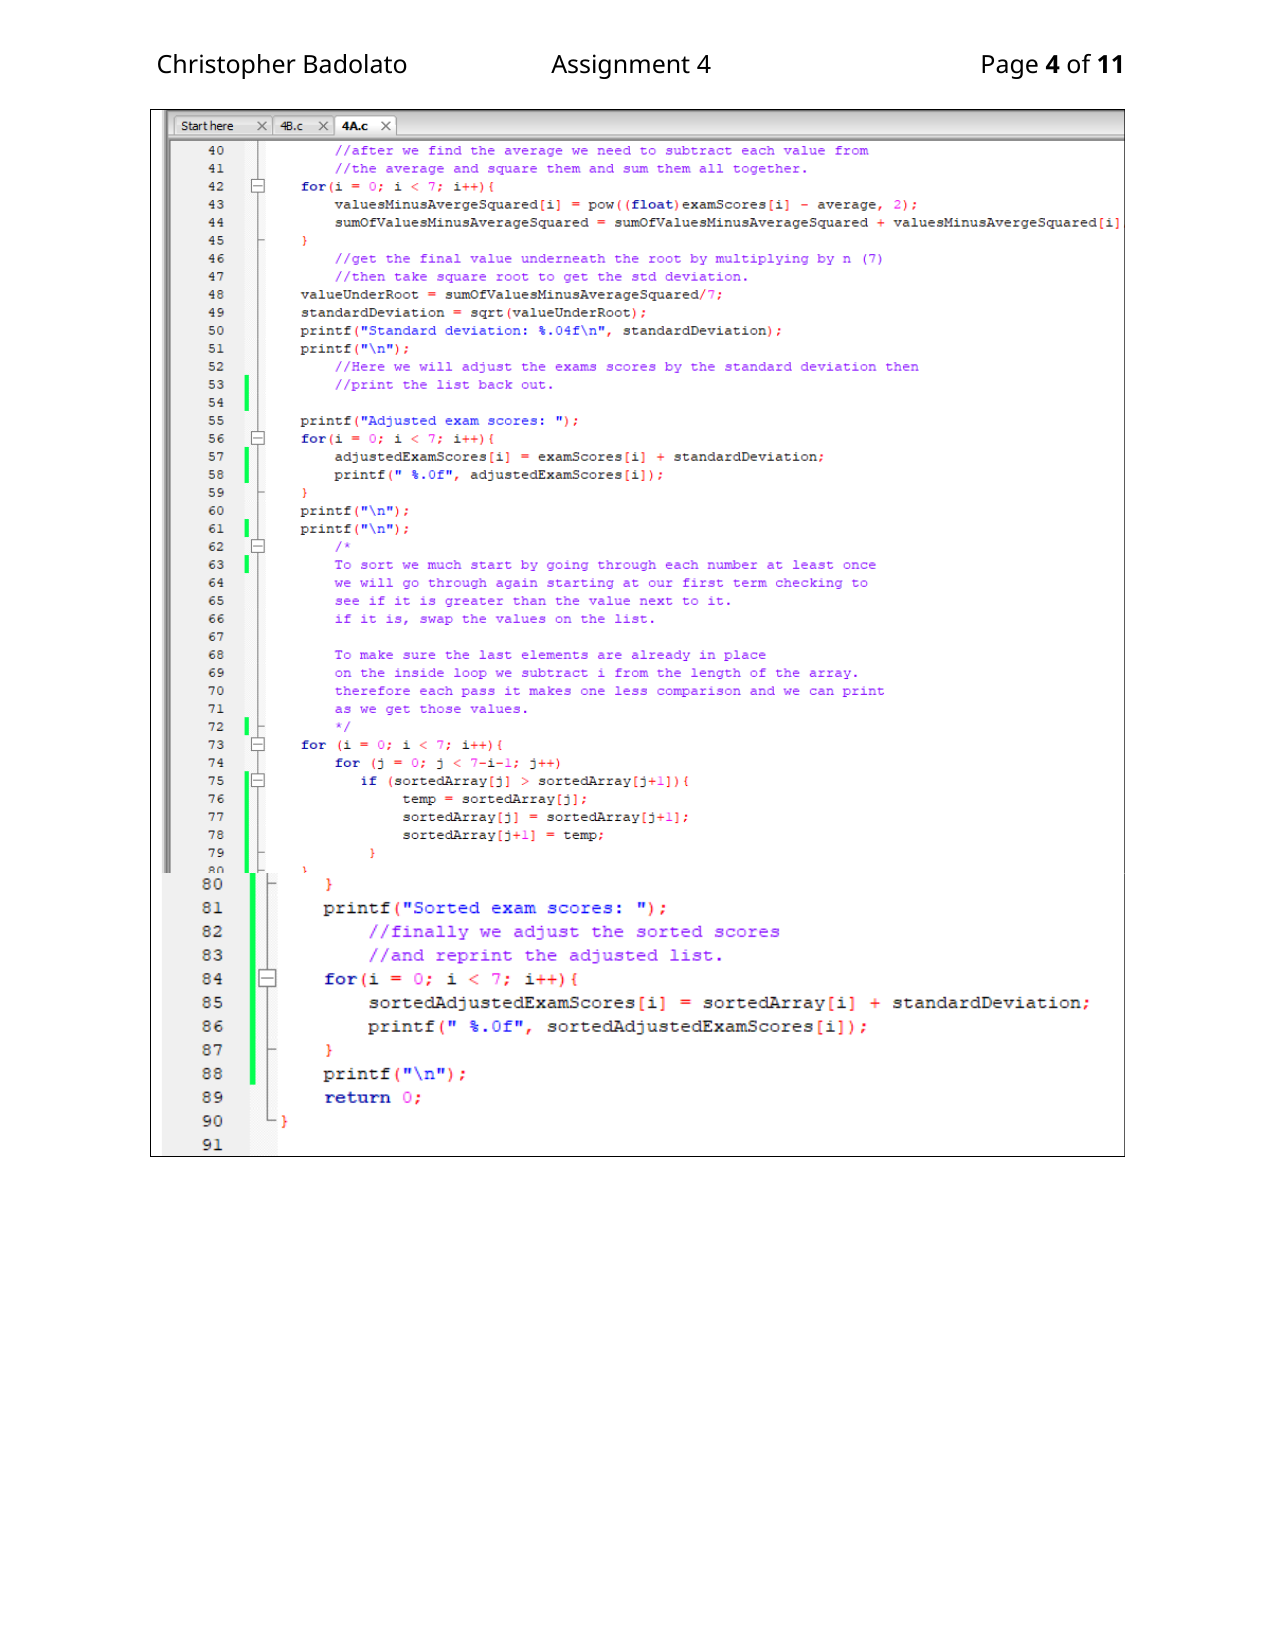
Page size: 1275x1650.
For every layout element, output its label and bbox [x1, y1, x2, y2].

picture [161, 110, 1125, 1156]
table_cell [151, 110, 161, 1156]
